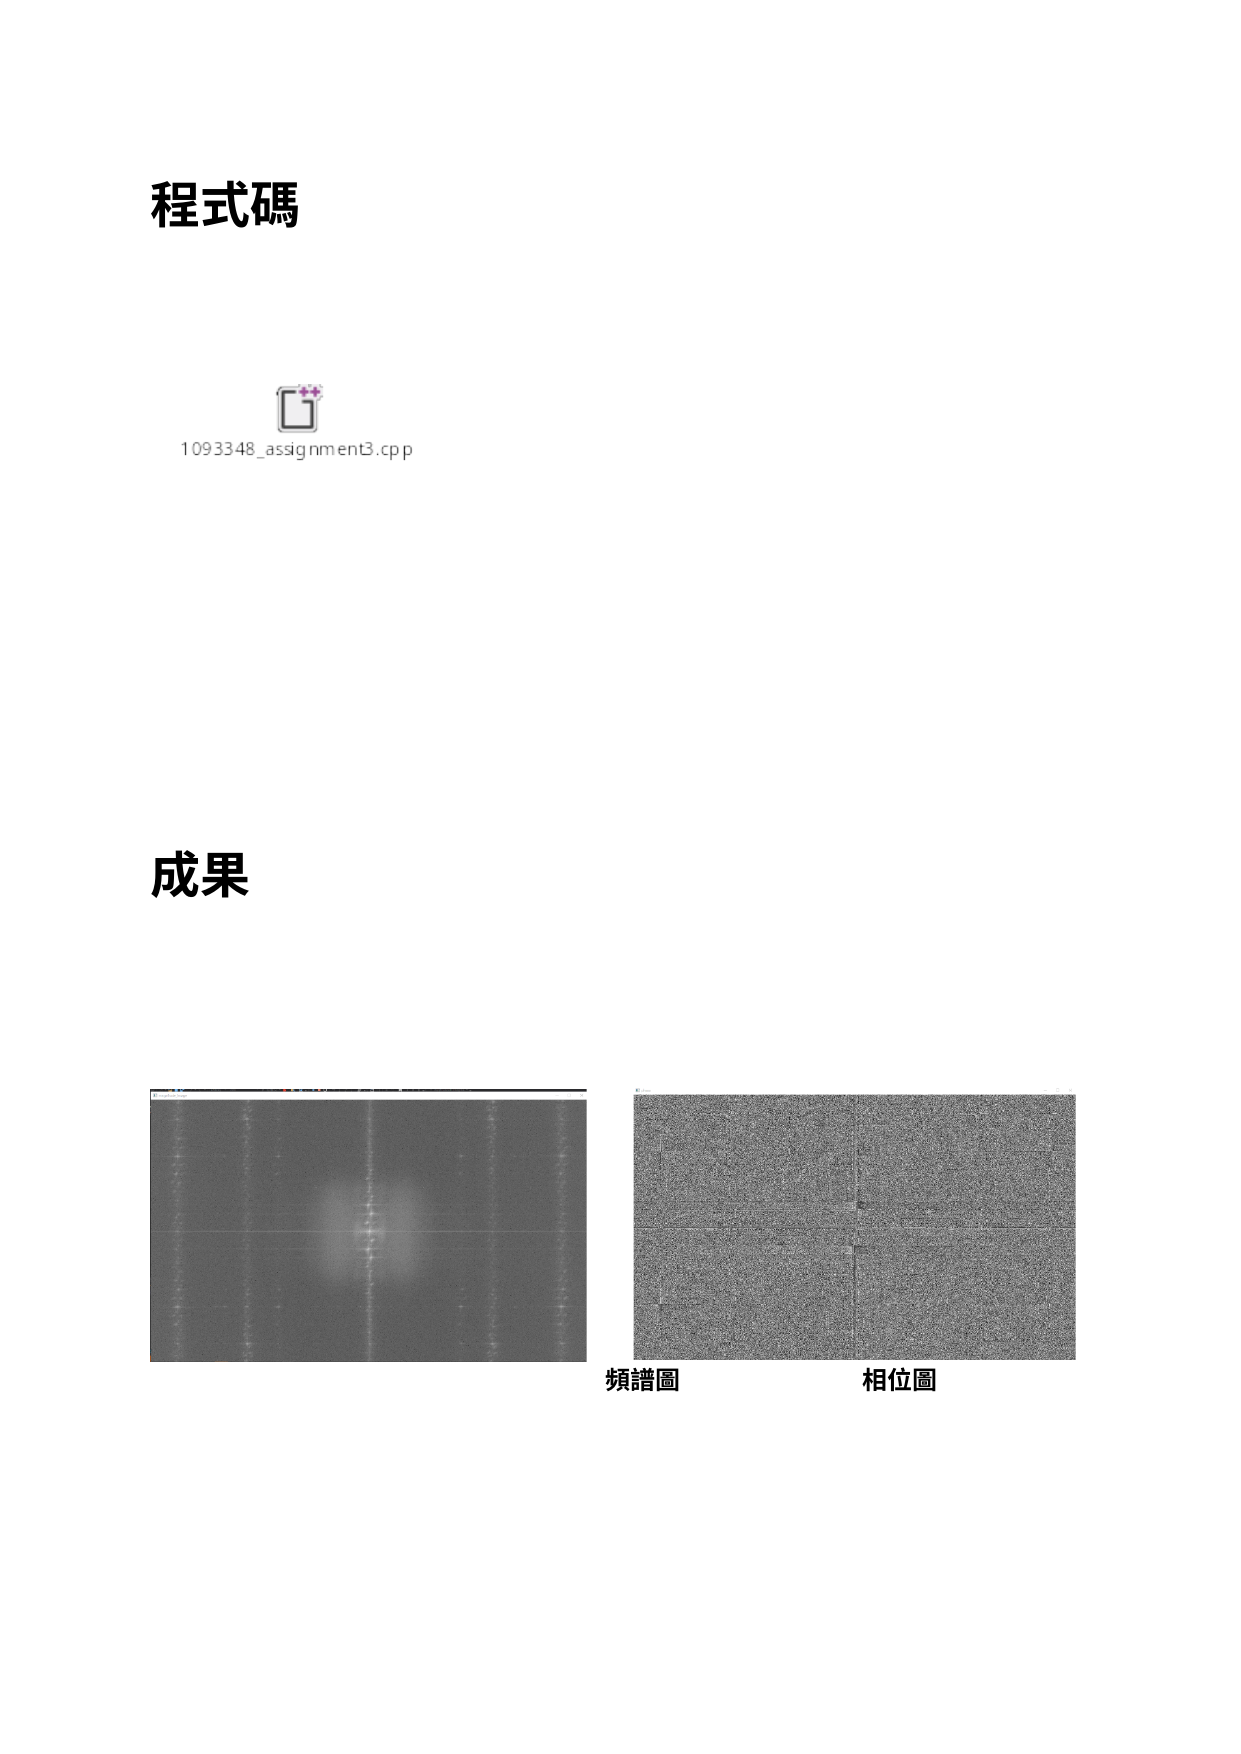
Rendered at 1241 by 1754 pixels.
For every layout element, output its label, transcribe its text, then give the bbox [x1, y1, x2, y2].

subtitle 成果 [150, 834, 1090, 909]
picture [633, 1086, 1076, 1360]
text 頻譜圖 相位圖 [150, 1360, 1090, 1397]
picture [150, 1089, 587, 1362]
subtitle 程式碼 [150, 164, 1090, 239]
